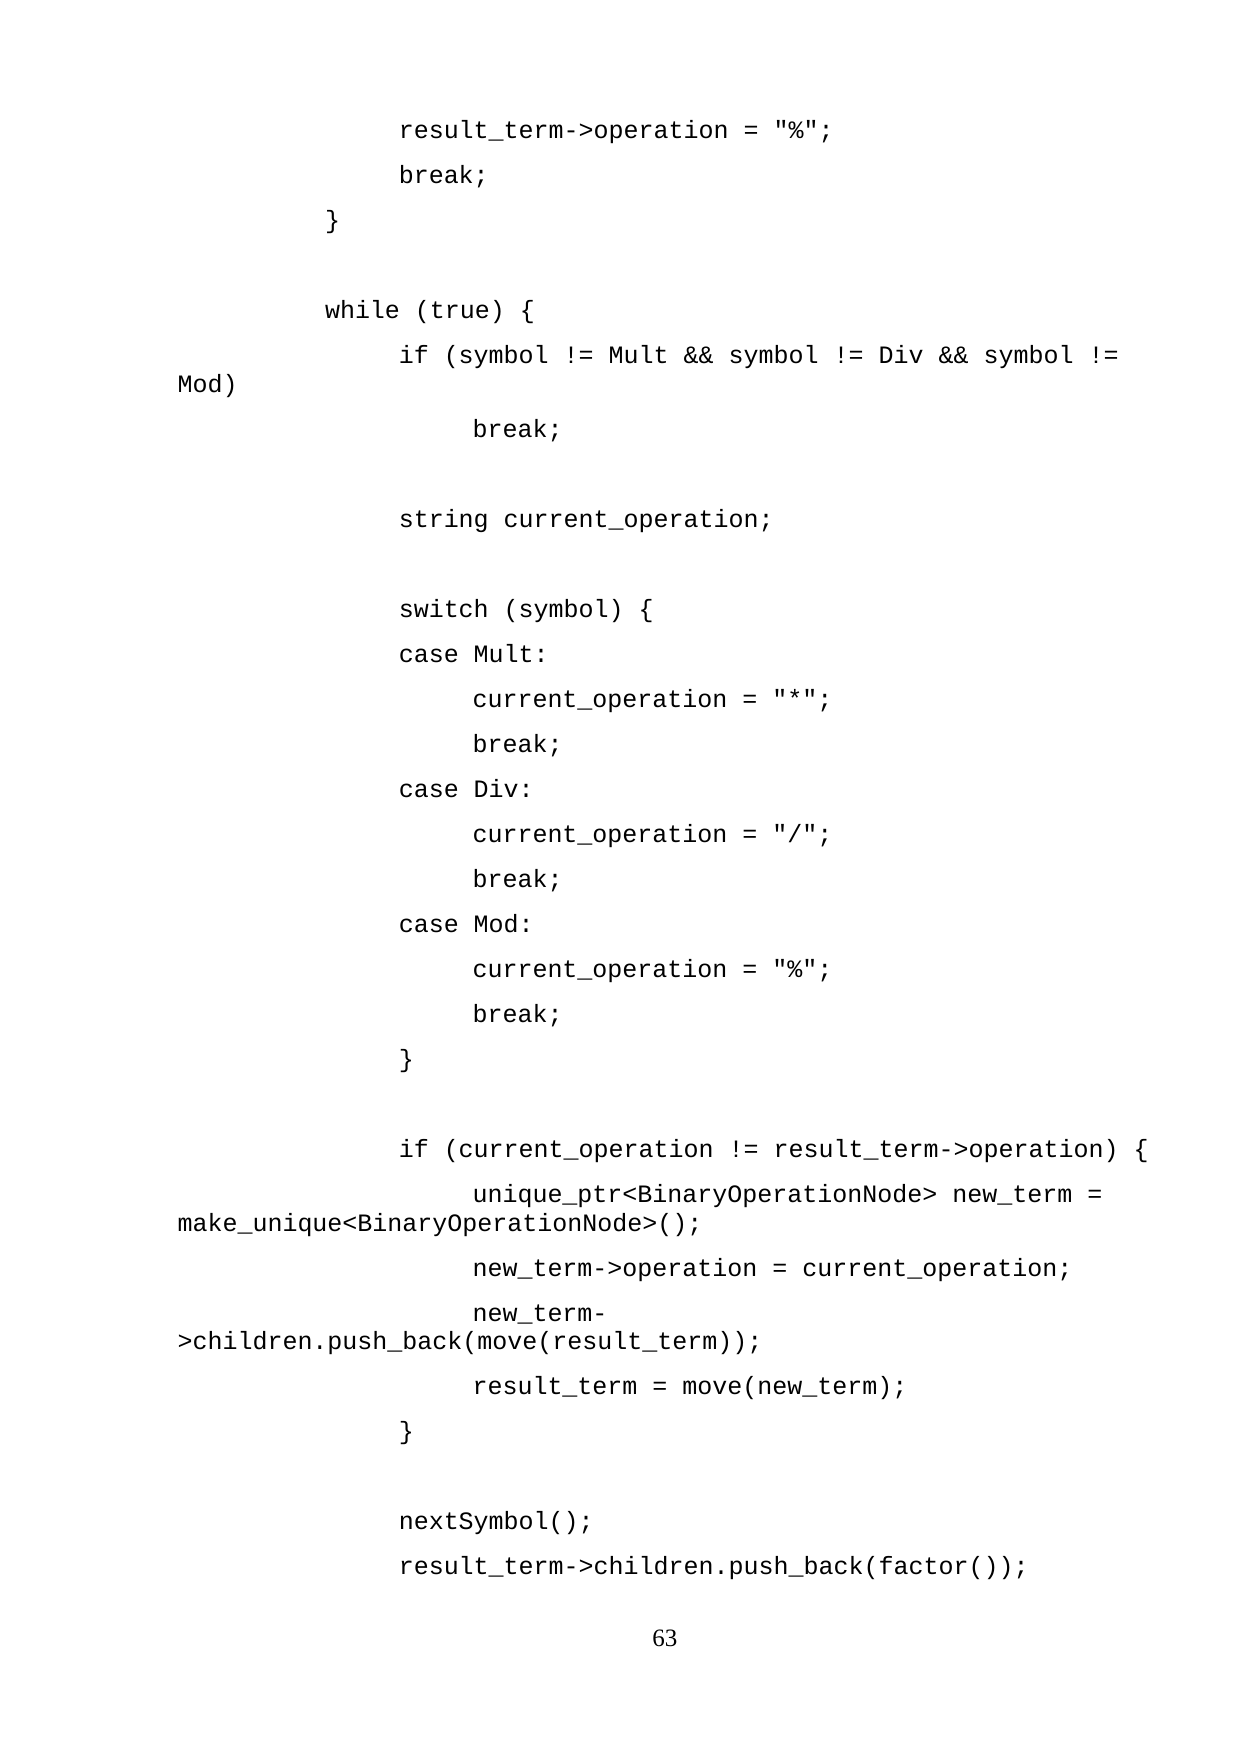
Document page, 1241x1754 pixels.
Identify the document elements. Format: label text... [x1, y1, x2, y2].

text case Mod: [177, 912, 1152, 940]
text current_operation = "%"; [177, 957, 1152, 985]
text new_term->operation = current_operation; [177, 1255, 1152, 1283]
text } [177, 208, 1152, 236]
text } [177, 1047, 1152, 1075]
text case Div: [177, 777, 1152, 805]
text if (current_operation != result_term->operation) { [177, 1137, 1152, 1165]
text current_operation = "*"; [177, 687, 1152, 715]
text result_term->operation = "%"; [177, 118, 1152, 146]
text unique_ptr<BinaryOperationNode> new_term = make_unique<BinaryOperationNode>(); [177, 1182, 1152, 1238]
text string current_operation; [177, 507, 1152, 535]
text } [177, 1418, 1152, 1447]
text current_operation = "/"; [177, 822, 1152, 850]
text break; [177, 163, 1152, 191]
text result_term = move(new_term); [177, 1373, 1152, 1402]
text if (symbol != Mult && symbol != Div && symbol != Mod) [177, 343, 1152, 400]
text case Mult: [177, 642, 1152, 670]
text break; [177, 732, 1152, 760]
text result_term->children.push_back(factor()); [177, 1553, 1152, 1582]
text switch (symbol) { [177, 597, 1152, 625]
text new_term->children.push_back(move(result_term)); [177, 1300, 1152, 1357]
text break; [177, 867, 1152, 895]
text while (true) { [177, 298, 1152, 326]
text break; [177, 1002, 1152, 1030]
text break; [177, 416, 1152, 445]
text nextSymbol(); [177, 1508, 1152, 1537]
